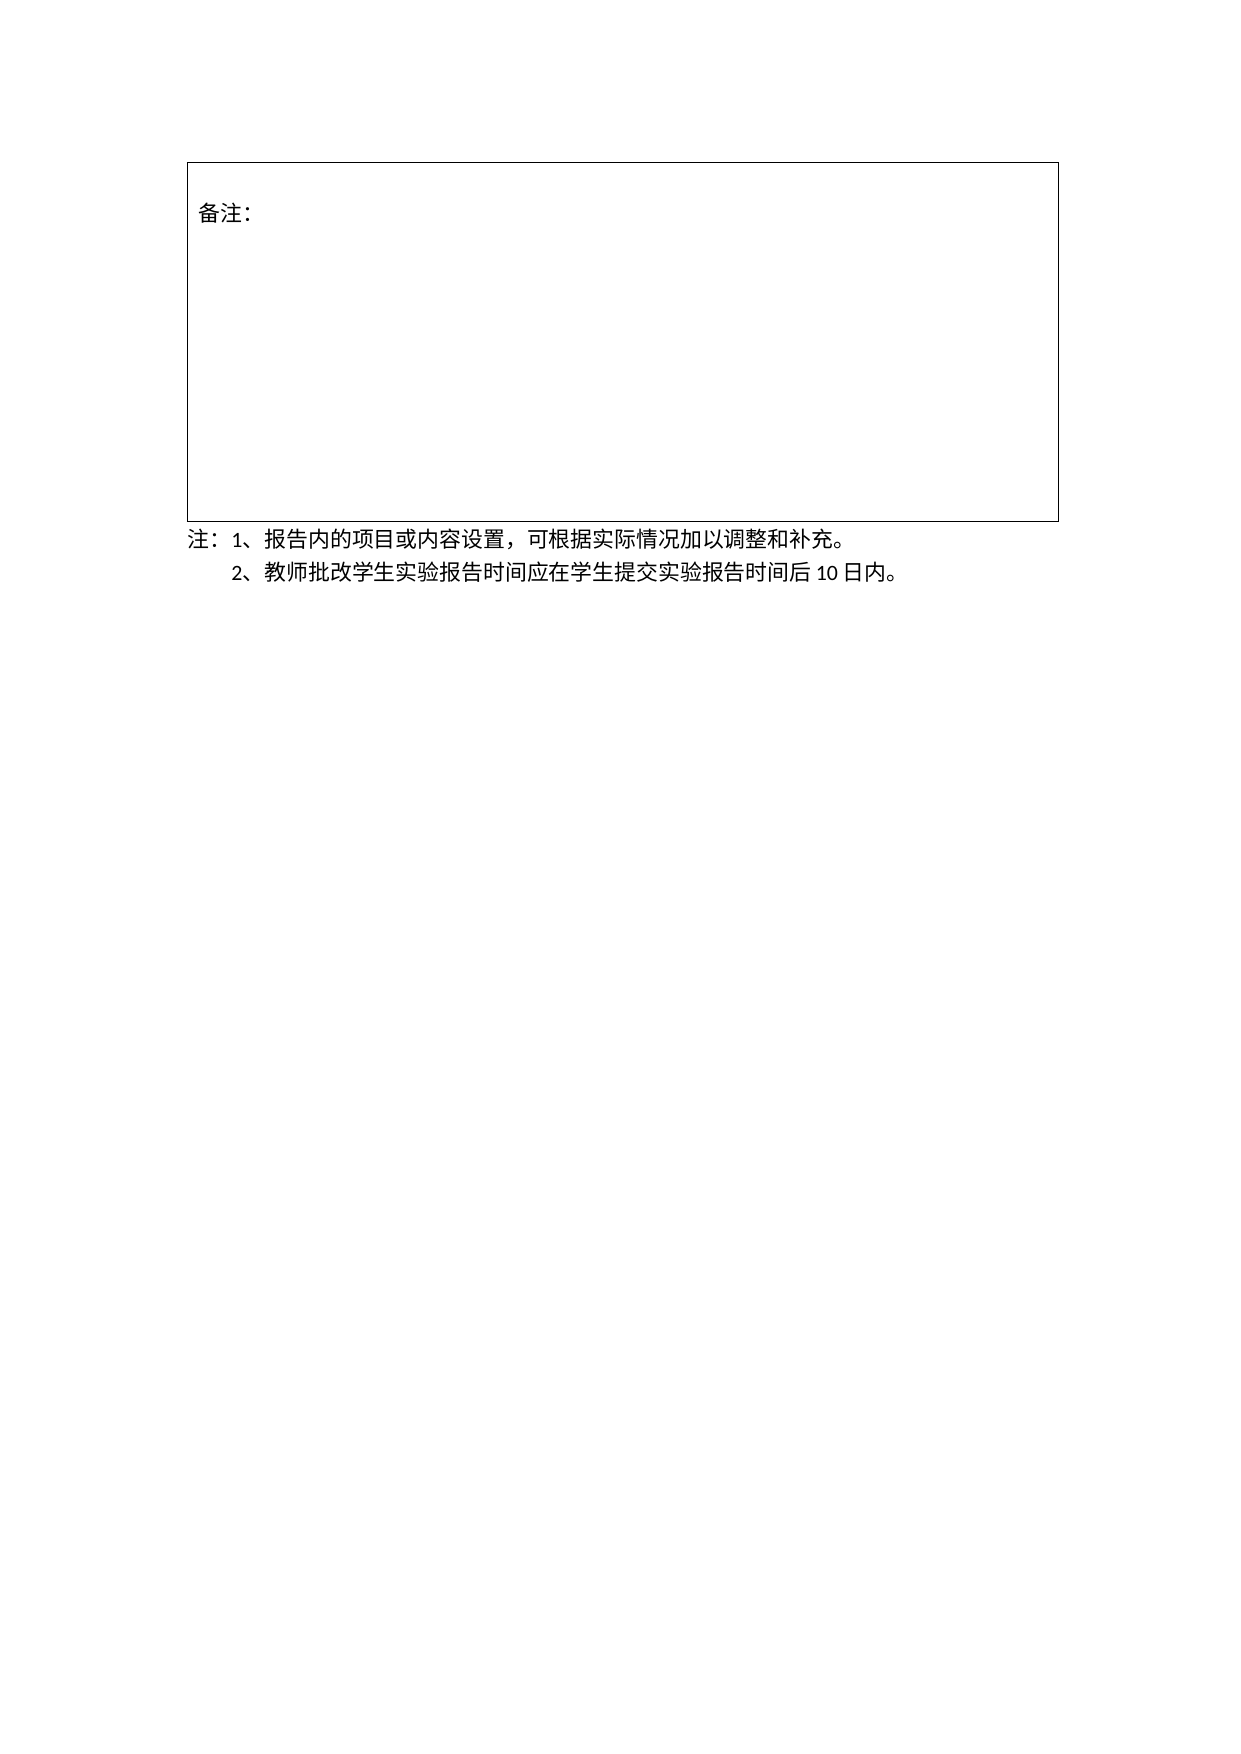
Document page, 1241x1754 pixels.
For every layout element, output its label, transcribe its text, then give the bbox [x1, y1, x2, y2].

text 注：1、报告内的项目或内容设置，可根据实际情况加以调整和补充。 [187, 522, 1053, 554]
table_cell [188, 163, 1058, 521]
text 2、教师批改学生实验报告时间应在学生提交实验报告时间后10日内。 [187, 554, 1053, 587]
